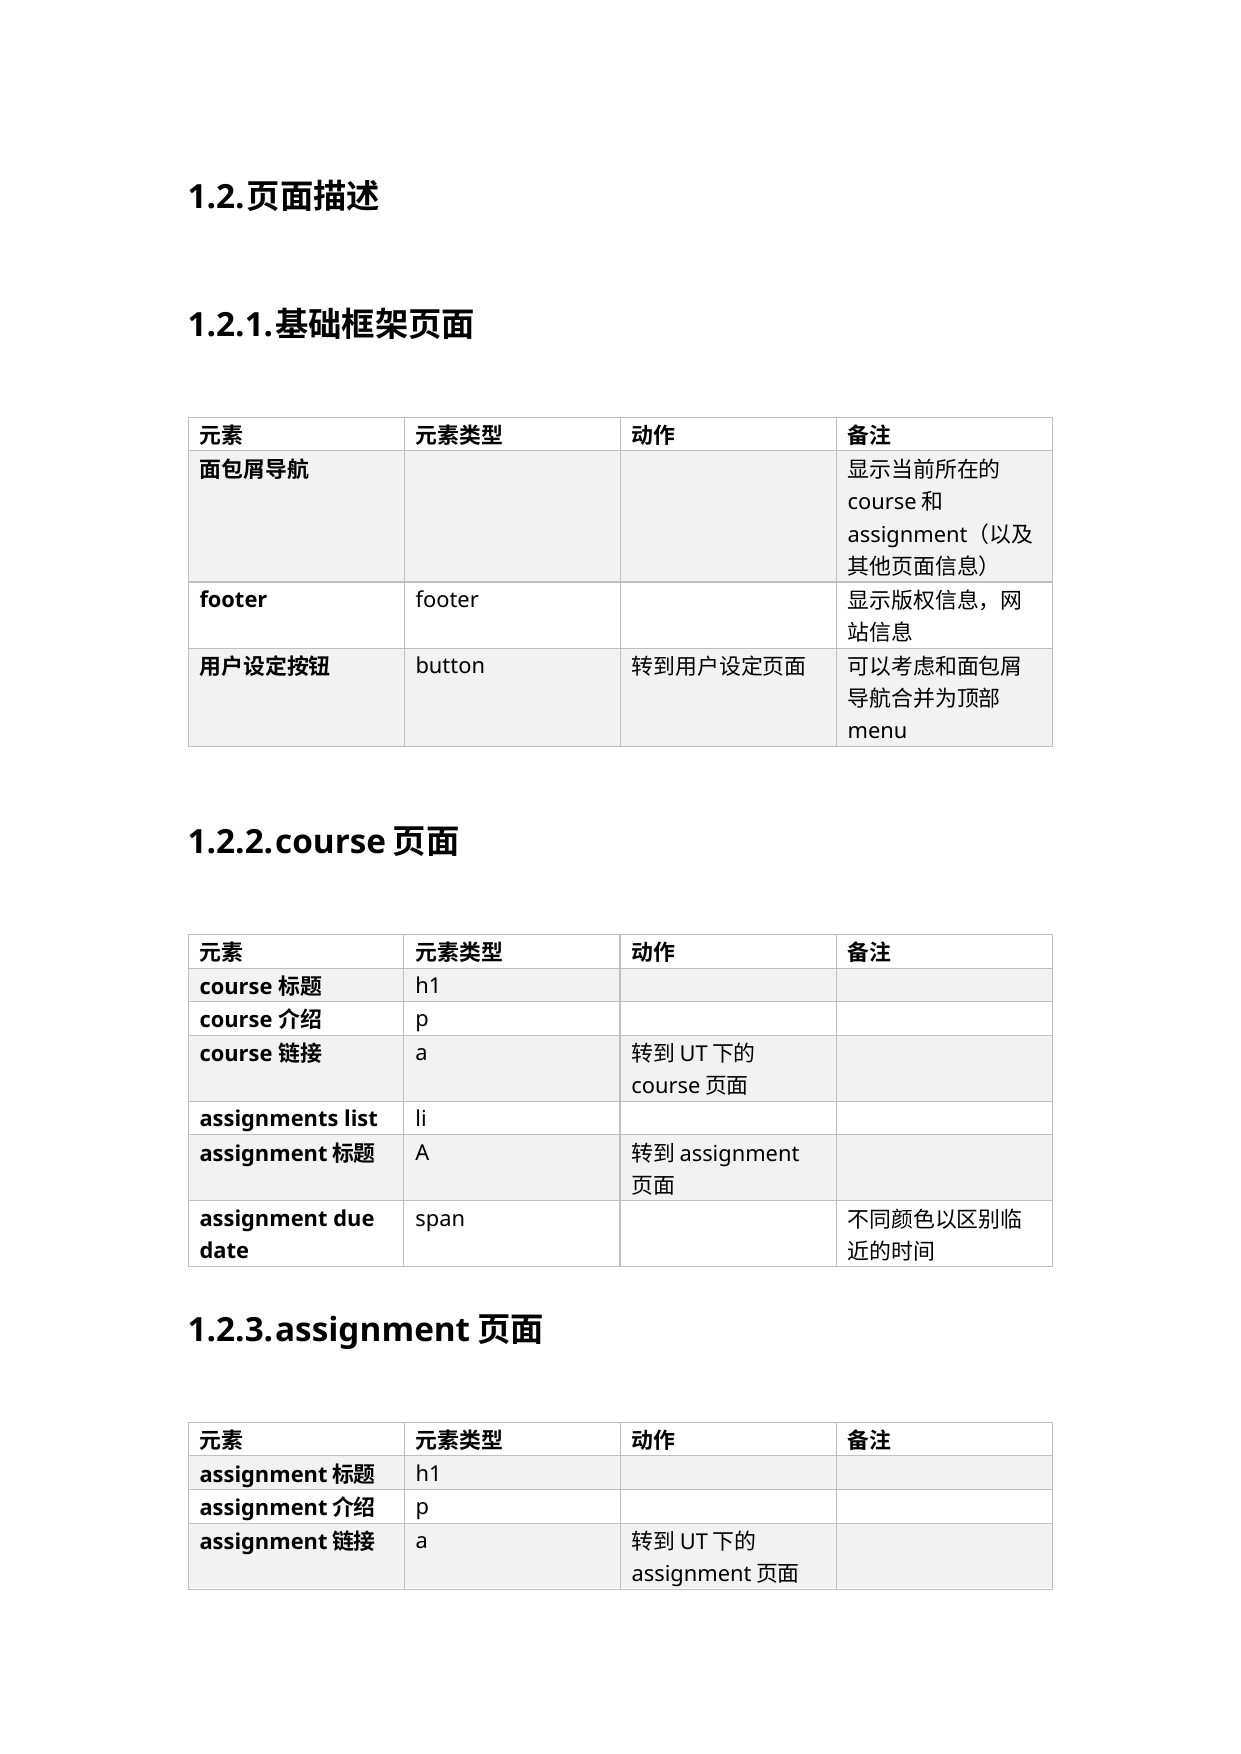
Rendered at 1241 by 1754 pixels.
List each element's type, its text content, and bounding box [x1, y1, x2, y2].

table_cell assignment介绍 [189, 1490, 404, 1522]
subtitle 页面描述 [187, 162, 1053, 227]
table_cell h1 [405, 1456, 620, 1489]
table_cell a [404, 1036, 619, 1101]
table_cell [837, 1524, 1052, 1588]
table_cell [621, 1490, 836, 1522]
table_cell assignments list [189, 1102, 403, 1134]
table_cell [621, 969, 836, 1001]
table_cell footer [189, 583, 404, 647]
table_cell 用户设定按钮 [189, 649, 404, 746]
table_cell assignment标题 [189, 1456, 404, 1489]
table_cell footer [405, 583, 620, 647]
subtitle course页面 [187, 807, 1053, 872]
table_cell p [404, 1002, 619, 1034]
table_header 动作 [621, 418, 836, 450]
table_cell [621, 1102, 836, 1134]
table_cell [837, 969, 1052, 1001]
table_cell 转到UT下的course页面 [621, 1036, 836, 1101]
table_cell assignment标题 [189, 1135, 403, 1200]
table_cell [405, 451, 620, 581]
table_header 元素类型 [405, 1423, 620, 1455]
table_header 元素 [189, 418, 404, 450]
table_cell [621, 1002, 836, 1034]
subtitle 基础框架页面 [187, 289, 1053, 354]
table_header 元素类型 [404, 935, 619, 967]
table_header 备注 [837, 418, 1052, 450]
table_cell [621, 583, 836, 647]
table_cell [621, 1201, 836, 1266]
table_cell A [404, 1135, 619, 1200]
table_cell [837, 1102, 1052, 1134]
table_cell course 标题 [189, 969, 403, 1001]
table_cell h1 [404, 969, 619, 1001]
table_header 备注 [837, 935, 1052, 967]
table_cell button [405, 649, 620, 746]
table_cell [837, 1490, 1052, 1522]
table_cell [621, 451, 836, 581]
table_header 备注 [837, 1423, 1052, 1455]
table_header 动作 [621, 1423, 836, 1455]
table_cell 不同颜色以区别临近的时间 [837, 1201, 1052, 1266]
table_cell 转到UT下的assignment页面 [621, 1524, 836, 1588]
table_cell li [404, 1102, 619, 1134]
table_cell course 介绍 [189, 1002, 403, 1034]
table_cell 面包屑导航 [189, 451, 404, 581]
table_cell 转到用户设定页面 [621, 649, 836, 746]
table_cell [837, 1002, 1052, 1034]
table_cell assignment due date [189, 1201, 403, 1266]
table_cell p [405, 1490, 620, 1522]
table_cell a [405, 1524, 620, 1588]
table_cell [837, 1456, 1052, 1489]
table_cell [837, 1135, 1052, 1200]
subtitle assignment页面 [187, 1294, 1053, 1359]
table_cell span [404, 1201, 619, 1266]
table_cell [621, 1456, 836, 1489]
table_cell 显示当前所在的course和assignment（以及其他页面信息） [837, 451, 1052, 581]
table_header 元素 [189, 935, 403, 967]
table_cell course 链接 [189, 1036, 403, 1101]
table_header 元素 [189, 1423, 404, 1455]
table_header 元素类型 [405, 418, 620, 450]
table_cell [837, 1036, 1052, 1101]
table_header 动作 [621, 935, 836, 967]
table_cell 转到assignment页面 [621, 1135, 836, 1200]
table_cell 可以考虑和面包屑导航合并为顶部menu [837, 649, 1052, 746]
table_cell 显示版权信息，网站信息 [837, 583, 1052, 647]
table_cell assignment链接 [189, 1524, 404, 1588]
